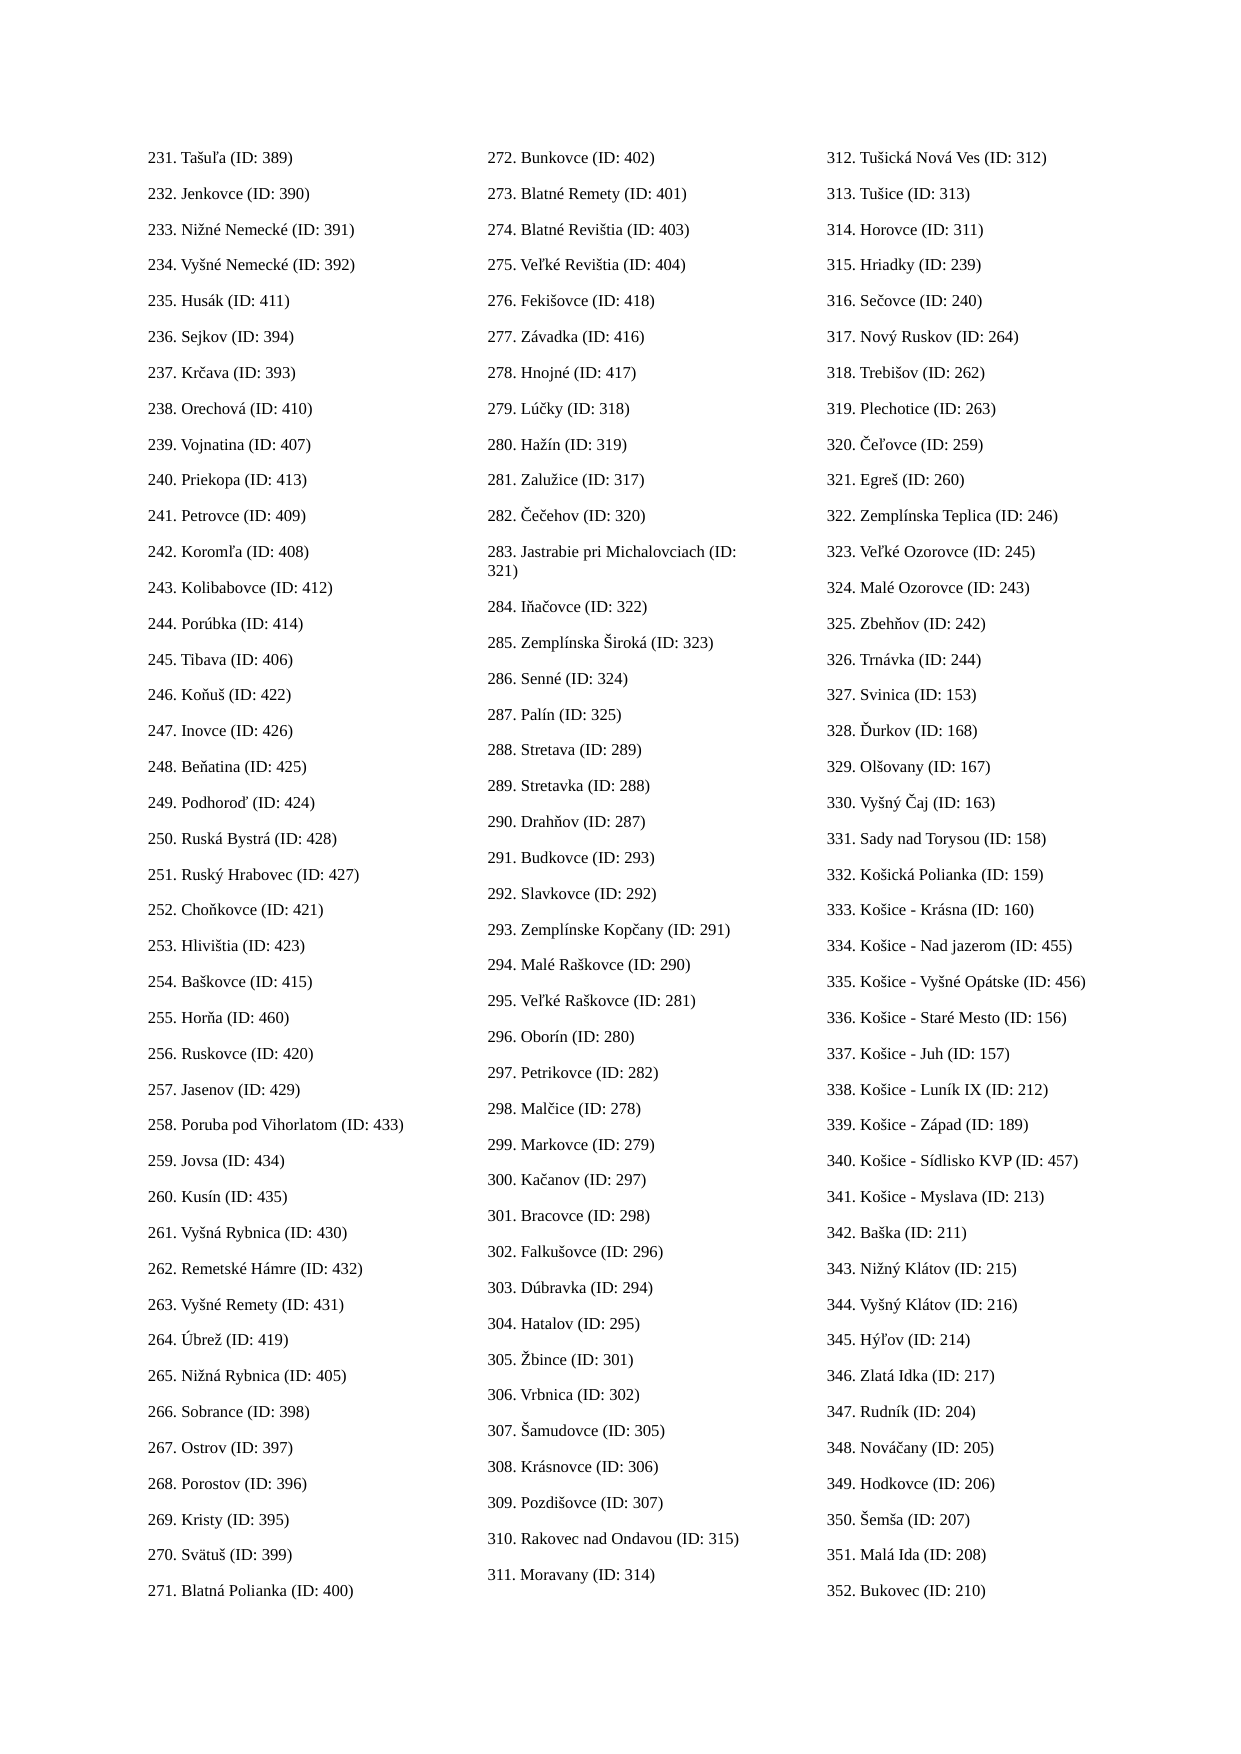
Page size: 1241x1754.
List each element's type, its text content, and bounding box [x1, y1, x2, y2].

text 289. Stretavka (ID: 288) [487, 776, 753, 795]
text 308. Krásnovce (ID: 306) [487, 1457, 753, 1476]
text 260. Kusín (ID: 435) [148, 1187, 413, 1206]
text 291. Budkovce (ID: 293) [487, 848, 753, 867]
text 257. Jasenov (ID: 429) [148, 1079, 413, 1098]
text 337. Košice - Juh (ID: 157) [827, 1043, 1093, 1063]
text 302. Falkušovce (ID: 296) [487, 1242, 753, 1261]
text 241. Petrovce (ID: 409) [148, 506, 413, 525]
text 296. Oborín (ID: 280) [487, 1027, 753, 1046]
text 261. Vyšná Rybnica (ID: 430) [148, 1223, 413, 1242]
text 298. Malčice (ID: 278) [487, 1098, 753, 1118]
text 320. Čeľovce (ID: 259) [827, 434, 1093, 453]
text 319. Plechotice (ID: 263) [827, 398, 1093, 418]
text 345. Hýľov (ID: 214) [827, 1330, 1093, 1349]
text 322. Zemplínska Teplica (ID: 246) [827, 506, 1093, 525]
text 268. Porostov (ID: 396) [148, 1473, 413, 1493]
text 349. Hodkovce (ID: 206) [827, 1473, 1093, 1493]
text 342. Baška (ID: 211) [827, 1223, 1093, 1242]
text 266. Sobrance (ID: 398) [148, 1402, 413, 1421]
text 315. Hriadky (ID: 239) [827, 255, 1093, 274]
text 264. Úbrež (ID: 419) [148, 1330, 413, 1349]
text 336. Košice - Staré Mesto (ID: 156) [827, 1008, 1093, 1027]
text 312. Tušická Nová Ves (ID: 312) [827, 148, 1093, 167]
text 317. Nový Ruskov (ID: 264) [827, 327, 1093, 346]
text 250. Ruská Bystrá (ID: 428) [148, 828, 413, 848]
text 310. Rakovec nad Ondavou (ID: 315) [487, 1528, 753, 1548]
text 328. Ďurkov (ID: 168) [827, 721, 1093, 740]
text 276. Fekišovce (ID: 418) [487, 291, 753, 310]
text 341. Košice - Myslava (ID: 213) [827, 1187, 1093, 1206]
text 295. Veľké Raškovce (ID: 281) [487, 991, 753, 1010]
text 292. Slavkovce (ID: 292) [487, 883, 753, 903]
text 282. Čečehov (ID: 320) [487, 506, 753, 525]
text 297. Petrikovce (ID: 282) [487, 1063, 753, 1082]
text 350. Šemša (ID: 207) [827, 1509, 1093, 1528]
text 275. Veľké Revištia (ID: 404) [487, 255, 753, 274]
text 271. Blatná Polianka (ID: 400) [148, 1581, 413, 1600]
text 304. Hatalov (ID: 295) [487, 1313, 753, 1333]
text 352. Bukovec (ID: 210) [827, 1581, 1093, 1600]
text 236. Sejkov (ID: 394) [148, 327, 413, 346]
text 251. Ruský Hrabovec (ID: 427) [148, 864, 413, 883]
text 234. Vyšné Nemecké (ID: 392) [148, 255, 413, 274]
text 346. Zlatá Idka (ID: 217) [827, 1366, 1093, 1385]
text 238. Orechová (ID: 410) [148, 398, 413, 418]
text 313. Tušice (ID: 313) [827, 183, 1093, 203]
text 284. Iňačovce (ID: 322) [487, 597, 753, 616]
text 348. Nováčany (ID: 205) [827, 1438, 1093, 1457]
text 318. Trebišov (ID: 262) [827, 363, 1093, 382]
text 293. Zemplínske Kopčany (ID: 291) [487, 919, 753, 938]
text 281. Zalužice (ID: 317) [487, 470, 753, 489]
text 242. Koromľa (ID: 408) [148, 542, 413, 561]
text 303. Dúbravka (ID: 294) [487, 1278, 753, 1297]
text 274. Blatné Revištia (ID: 403) [487, 219, 753, 238]
text 246. Koňuš (ID: 422) [148, 685, 413, 704]
text 311. Moravany (ID: 314) [487, 1564, 753, 1583]
text 309. Pozdišovce (ID: 307) [487, 1493, 753, 1512]
text 277. Závadka (ID: 416) [487, 327, 753, 346]
text 259. Jovsa (ID: 434) [148, 1151, 413, 1170]
text 290. Drahňov (ID: 287) [487, 812, 753, 831]
text 333. Košice - Krásna (ID: 160) [827, 900, 1093, 919]
text 314. Horovce (ID: 311) [827, 219, 1093, 238]
text 248. Beňatina (ID: 425) [148, 757, 413, 776]
text 299. Markovce (ID: 279) [487, 1134, 753, 1153]
text 351. Malá Ida (ID: 208) [827, 1545, 1093, 1564]
text 232. Jenkovce (ID: 390) [148, 183, 413, 203]
text 325. Zbehňov (ID: 242) [827, 613, 1093, 633]
text 252. Choňkovce (ID: 421) [148, 900, 413, 919]
text 332. Košická Polianka (ID: 159) [827, 864, 1093, 883]
text 301. Bracovce (ID: 298) [487, 1206, 753, 1225]
text 262. Remetské Hámre (ID: 432) [148, 1258, 413, 1278]
text 327. Svinica (ID: 153) [827, 685, 1093, 704]
text 235. Husák (ID: 411) [148, 291, 413, 310]
text 256. Ruskovce (ID: 420) [148, 1043, 413, 1063]
text 330. Vyšný Čaj (ID: 163) [827, 793, 1093, 812]
text 249. Podhoroď (ID: 424) [148, 793, 413, 812]
text 279. Lúčky (ID: 318) [487, 398, 753, 418]
text 316. Sečovce (ID: 240) [827, 291, 1093, 310]
text 245. Tibava (ID: 406) [148, 649, 413, 668]
text 294. Malé Raškovce (ID: 290) [487, 955, 753, 974]
text 269. Kristy (ID: 395) [148, 1509, 413, 1528]
text 324. Malé Ozorovce (ID: 243) [827, 578, 1093, 597]
text 334. Košice - Nad jazerom (ID: 455) [827, 936, 1093, 955]
text 273. Blatné Remety (ID: 401) [487, 183, 753, 203]
text 247. Inovce (ID: 426) [148, 721, 413, 740]
text 306. Vrbnica (ID: 302) [487, 1385, 753, 1404]
text 258. Poruba pod Vihorlatom (ID: 433) [148, 1115, 413, 1134]
text 239. Vojnatina (ID: 407) [148, 434, 413, 453]
text 272. Bunkovce (ID: 402) [487, 148, 753, 167]
text 283. Jastrabie pri Michalovciach (ID: 321) [487, 542, 753, 580]
text 233. Nižné Nemecké (ID: 391) [148, 219, 413, 238]
text 286. Senné (ID: 324) [487, 668, 753, 688]
text 338. Košice - Luník IX (ID: 212) [827, 1079, 1093, 1098]
text 344. Vyšný Klátov (ID: 216) [827, 1294, 1093, 1313]
text 305. Žbince (ID: 301) [487, 1349, 753, 1368]
text 340. Košice - Sídlisko KVP (ID: 457) [827, 1151, 1093, 1170]
text 253. Hlivištia (ID: 423) [148, 936, 413, 955]
text 331. Sady nad Torysou (ID: 158) [827, 828, 1093, 848]
text 263. Vyšné Remety (ID: 431) [148, 1294, 413, 1313]
text 287. Palín (ID: 325) [487, 704, 753, 723]
text 321. Egreš (ID: 260) [827, 470, 1093, 489]
text 285. Zemplínska Široká (ID: 323) [487, 633, 753, 652]
text 323. Veľké Ozorovce (ID: 245) [827, 542, 1093, 561]
text 278. Hnojné (ID: 417) [487, 363, 753, 382]
text 265. Nižná Rybnica (ID: 405) [148, 1366, 413, 1385]
text 270. Svätuš (ID: 399) [148, 1545, 413, 1564]
text 267. Ostrov (ID: 397) [148, 1438, 413, 1457]
text 254. Baškovce (ID: 415) [148, 972, 413, 991]
text 329. Olšovany (ID: 167) [827, 757, 1093, 776]
text 347. Rudník (ID: 204) [827, 1402, 1093, 1421]
text 255. Horňa (ID: 460) [148, 1008, 413, 1027]
text 339. Košice - Západ (ID: 189) [827, 1115, 1093, 1134]
text 240. Priekopa (ID: 413) [148, 470, 413, 489]
text 231. Tašuľa (ID: 389) [148, 148, 413, 167]
text 335. Košice - Vyšné Opátske (ID: 456) [827, 972, 1093, 991]
text 307. Šamudovce (ID: 305) [487, 1421, 753, 1440]
text 237. Krčava (ID: 393) [148, 363, 413, 382]
text 343. Nižný Klátov (ID: 215) [827, 1258, 1093, 1278]
text 300. Kačanov (ID: 297) [487, 1170, 753, 1189]
text 244. Porúbka (ID: 414) [148, 613, 413, 633]
text 243. Kolibabovce (ID: 412) [148, 578, 413, 597]
text 288. Stretava (ID: 289) [487, 740, 753, 759]
text 280. Hažín (ID: 319) [487, 434, 753, 453]
text 326. Trnávka (ID: 244) [827, 649, 1093, 668]
